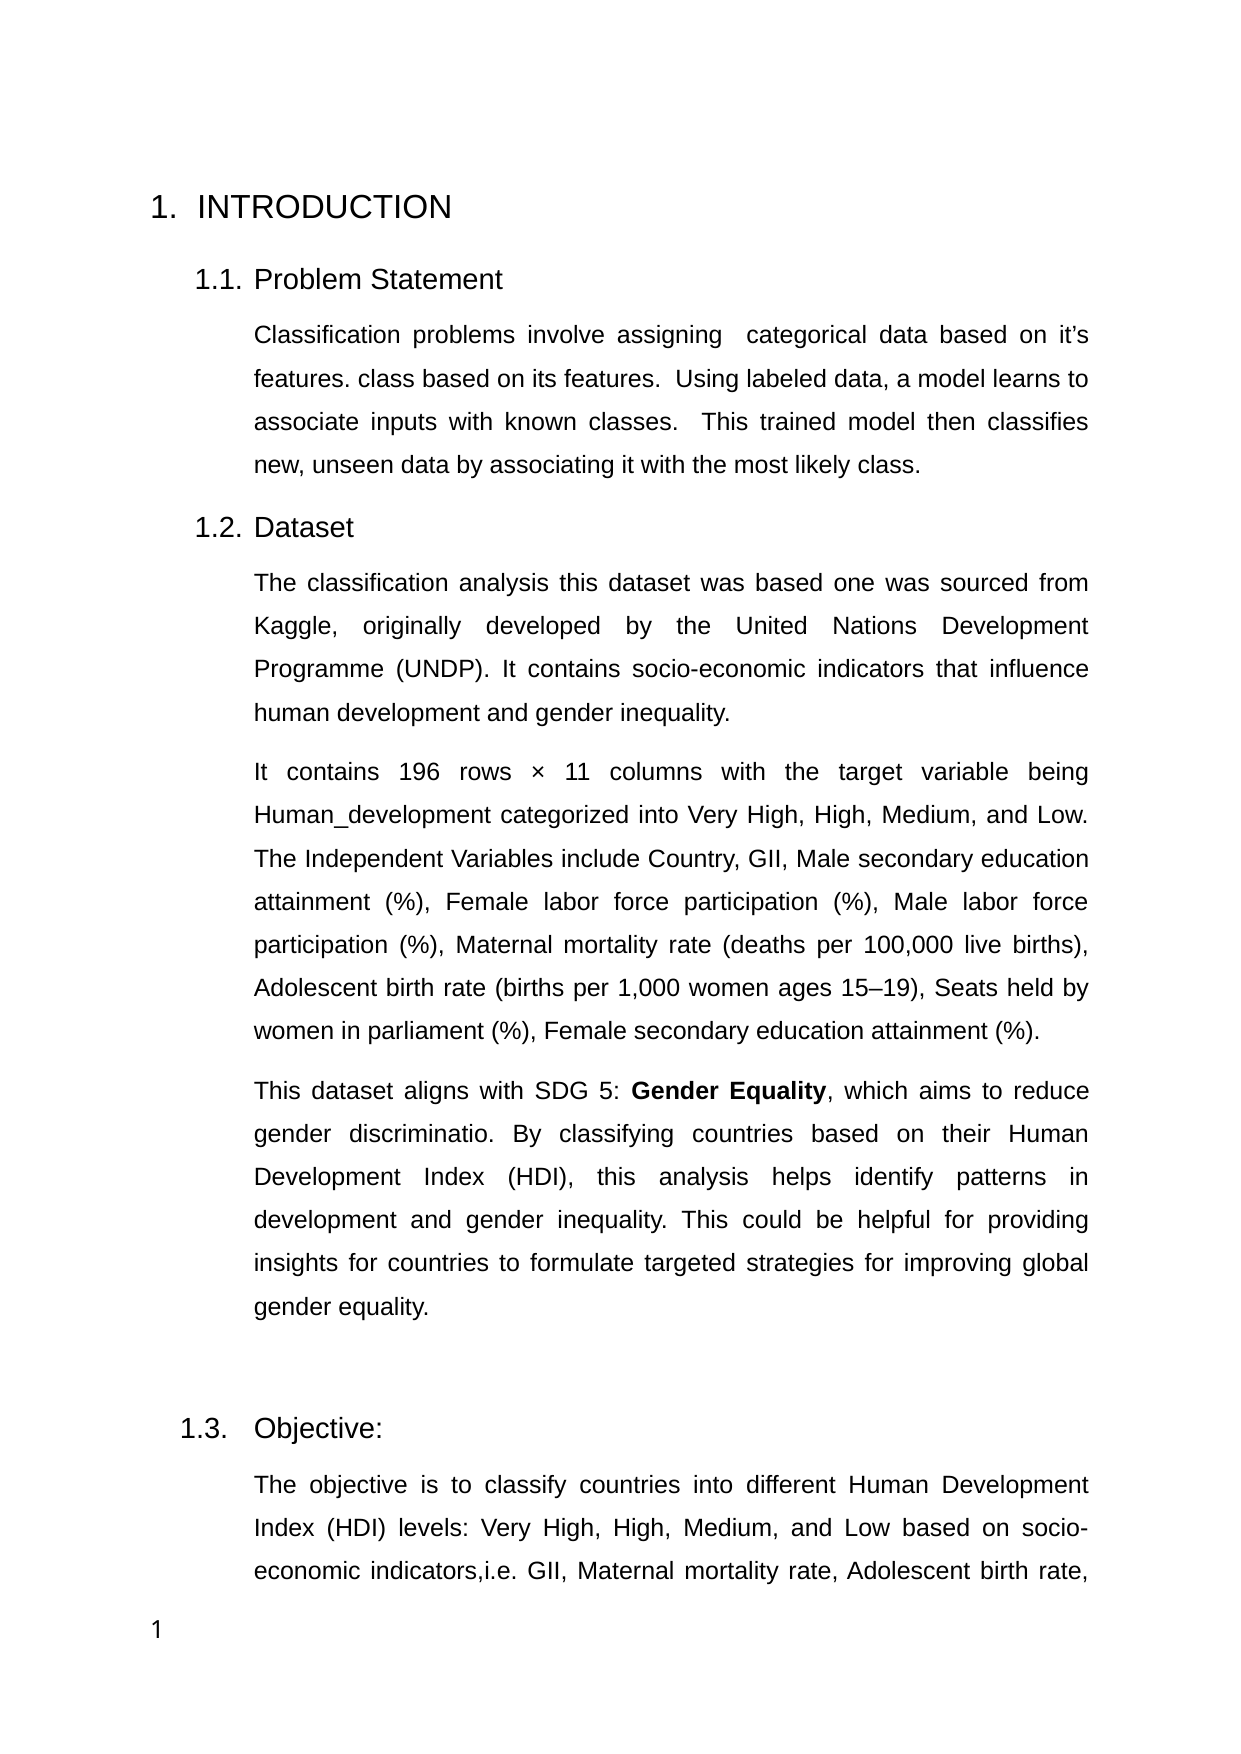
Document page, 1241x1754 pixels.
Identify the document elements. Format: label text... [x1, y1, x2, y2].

text Classification problems involve assigning categorical data based on it’s features. class based on its features. Using labeled data, a model learns to associate inputs with known classes. This trained model then classifies new, unseen data by associating it with the most likely class. [253, 320, 1090, 478]
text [253, 1470, 1090, 1585]
text This dataset aligns with SDG 5: Gender Equality, which aims to reduce gender discriminatio. By classifying countries based on their Human Development Index (HDI), this analysis helps identify patterns in development and gender inequality. This could be helpful for providing insights for countries to formulate targeted strategies for improving global gender equality. [253, 1076, 1090, 1320]
subtitle Objective: [179, 1411, 1090, 1445]
subtitle Problem Statement [194, 262, 1090, 295]
subtitle Dataset [194, 509, 1090, 543]
subtitle INTRODUCTION [150, 187, 1090, 226]
text The classification analysis this dataset was based one was sourced from Kaggle, originally developed by the United Nations Development Programme (UNDP). It contains socio-economic indicators that influence human development and gender inequality. [253, 568, 1090, 726]
text It contains 196 rows × 11 columns with the target variable being Human_development categorized into Very High, High, Medium, and Low. The Independent Variables include Country, GII, Male secondary education attainment (%), Female labor force participation (%), Male labor force participation (%), Maternal mortality rate (deaths per 100,000 live births), Adolescent birth rate (births per 1,000 women ages 15–19), Seats held by women in parliament (%), Female secondary education attainment (%). [253, 757, 1090, 1045]
